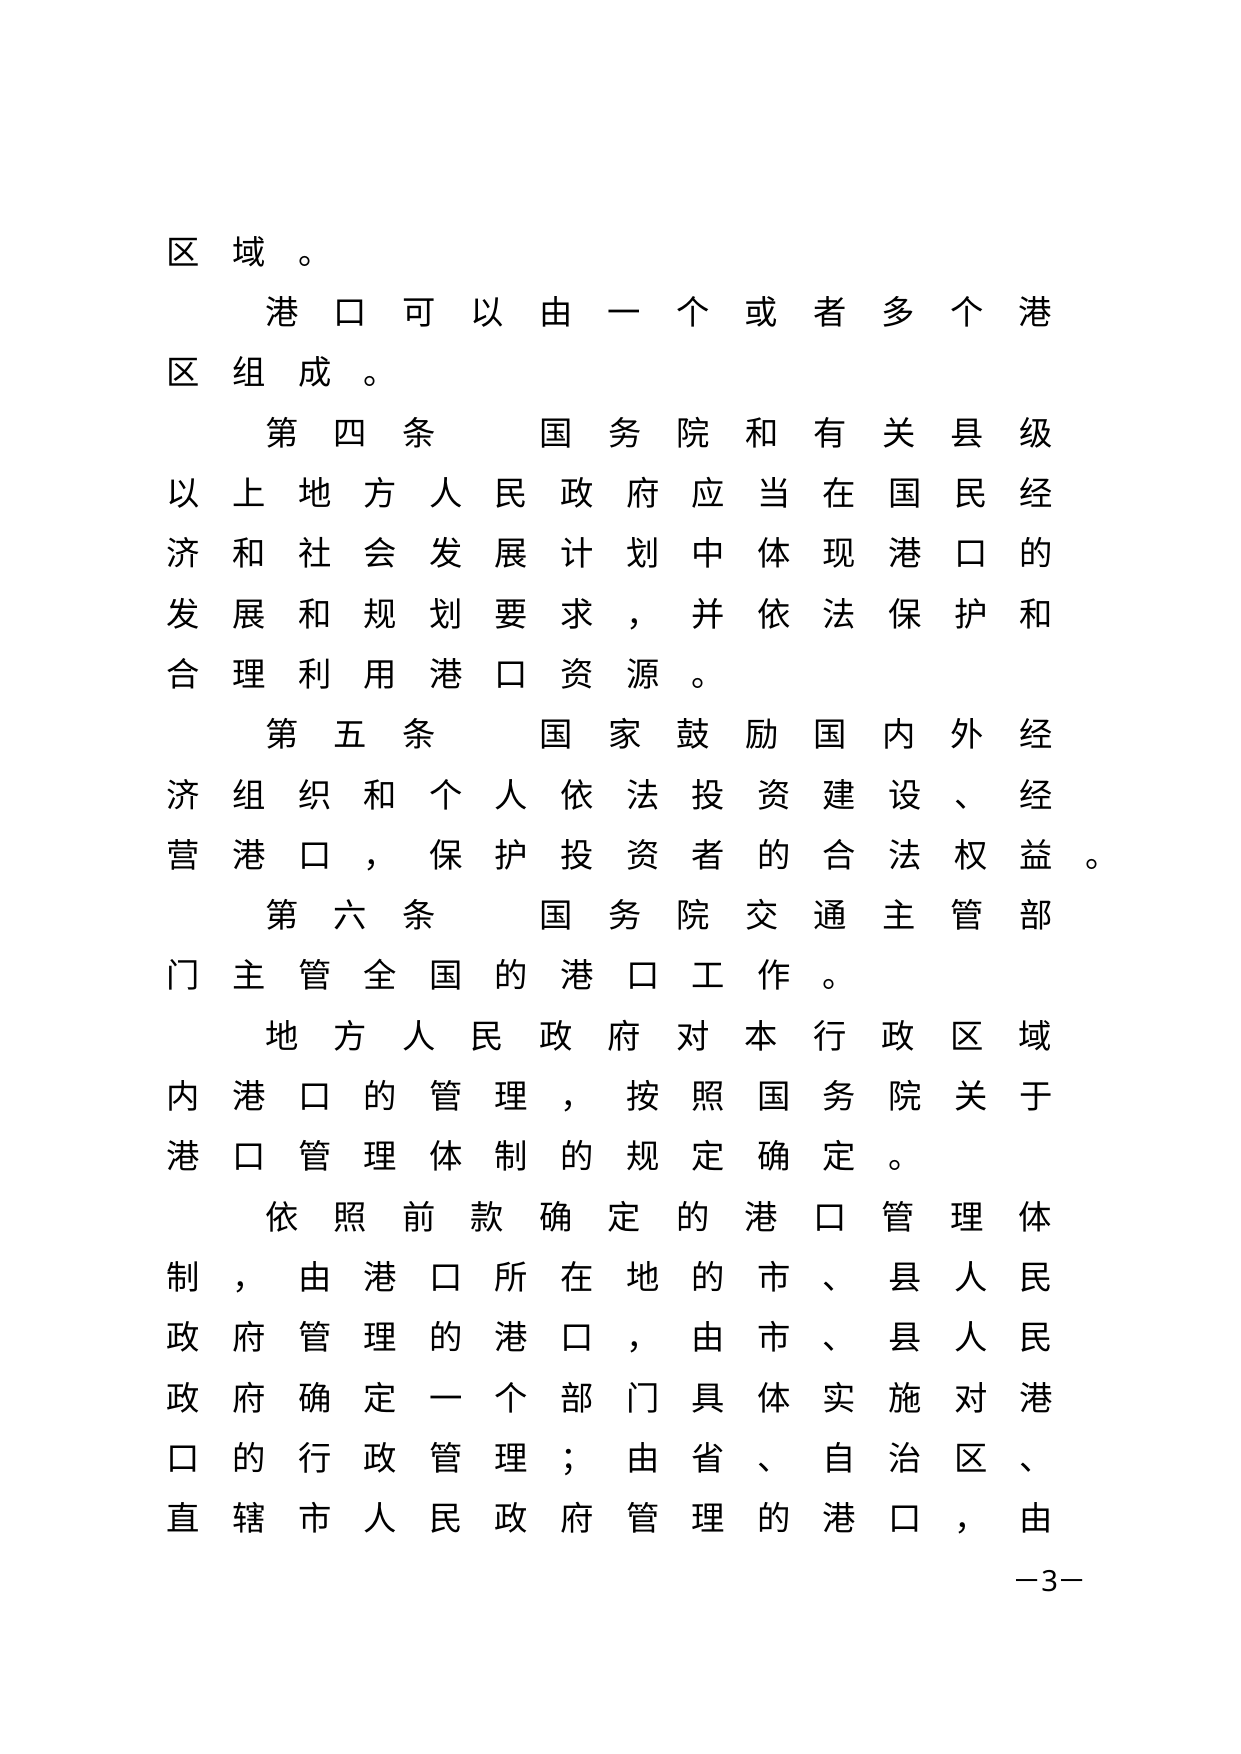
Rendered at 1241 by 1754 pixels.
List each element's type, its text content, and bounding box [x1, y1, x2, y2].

text 第六条 国务院交通主管部门主管全国的港口工作。 [167, 883, 1085, 1003]
text 港口可以由一个或者多个港区组成。 [167, 280, 1085, 400]
text 第四条 国务院和有关县级以上地方人民政府应当在国民经济和社会发展计划中体现港口的发展和规划要求，并依法保护和合理利用港口资源。 [167, 400, 1085, 702]
text 依照前款确定的港口管理体制，由港口所在地的市、县人民政府管理的港口，由市、县人民政府确定一个部门具体实施对港口的行政管理；由省、自治区、直辖市人民政府管理的港口，由省、自治区、直辖市人民政府确定一个部门具体实施对港口的行政管理。 [167, 1184, 1085, 1546]
text 第五条 国家鼓励国内外经济组织和个人依法投资建设、经营港口，保护投资者的合法权益。 [167, 702, 1085, 883]
text 地方人民政府对本行政区域内港口的管理，按照国务院关于港口管理体制的规定确定。 [167, 1003, 1085, 1184]
text 第三条 本法所称港口，是指具有船舶进出、停泊、靠泊，旅客上下，货物装卸、驳运、储存等功能，具有相应的码头设施，由一定范围的水域和陆域组成的区域。 [167, 219, 1085, 280]
